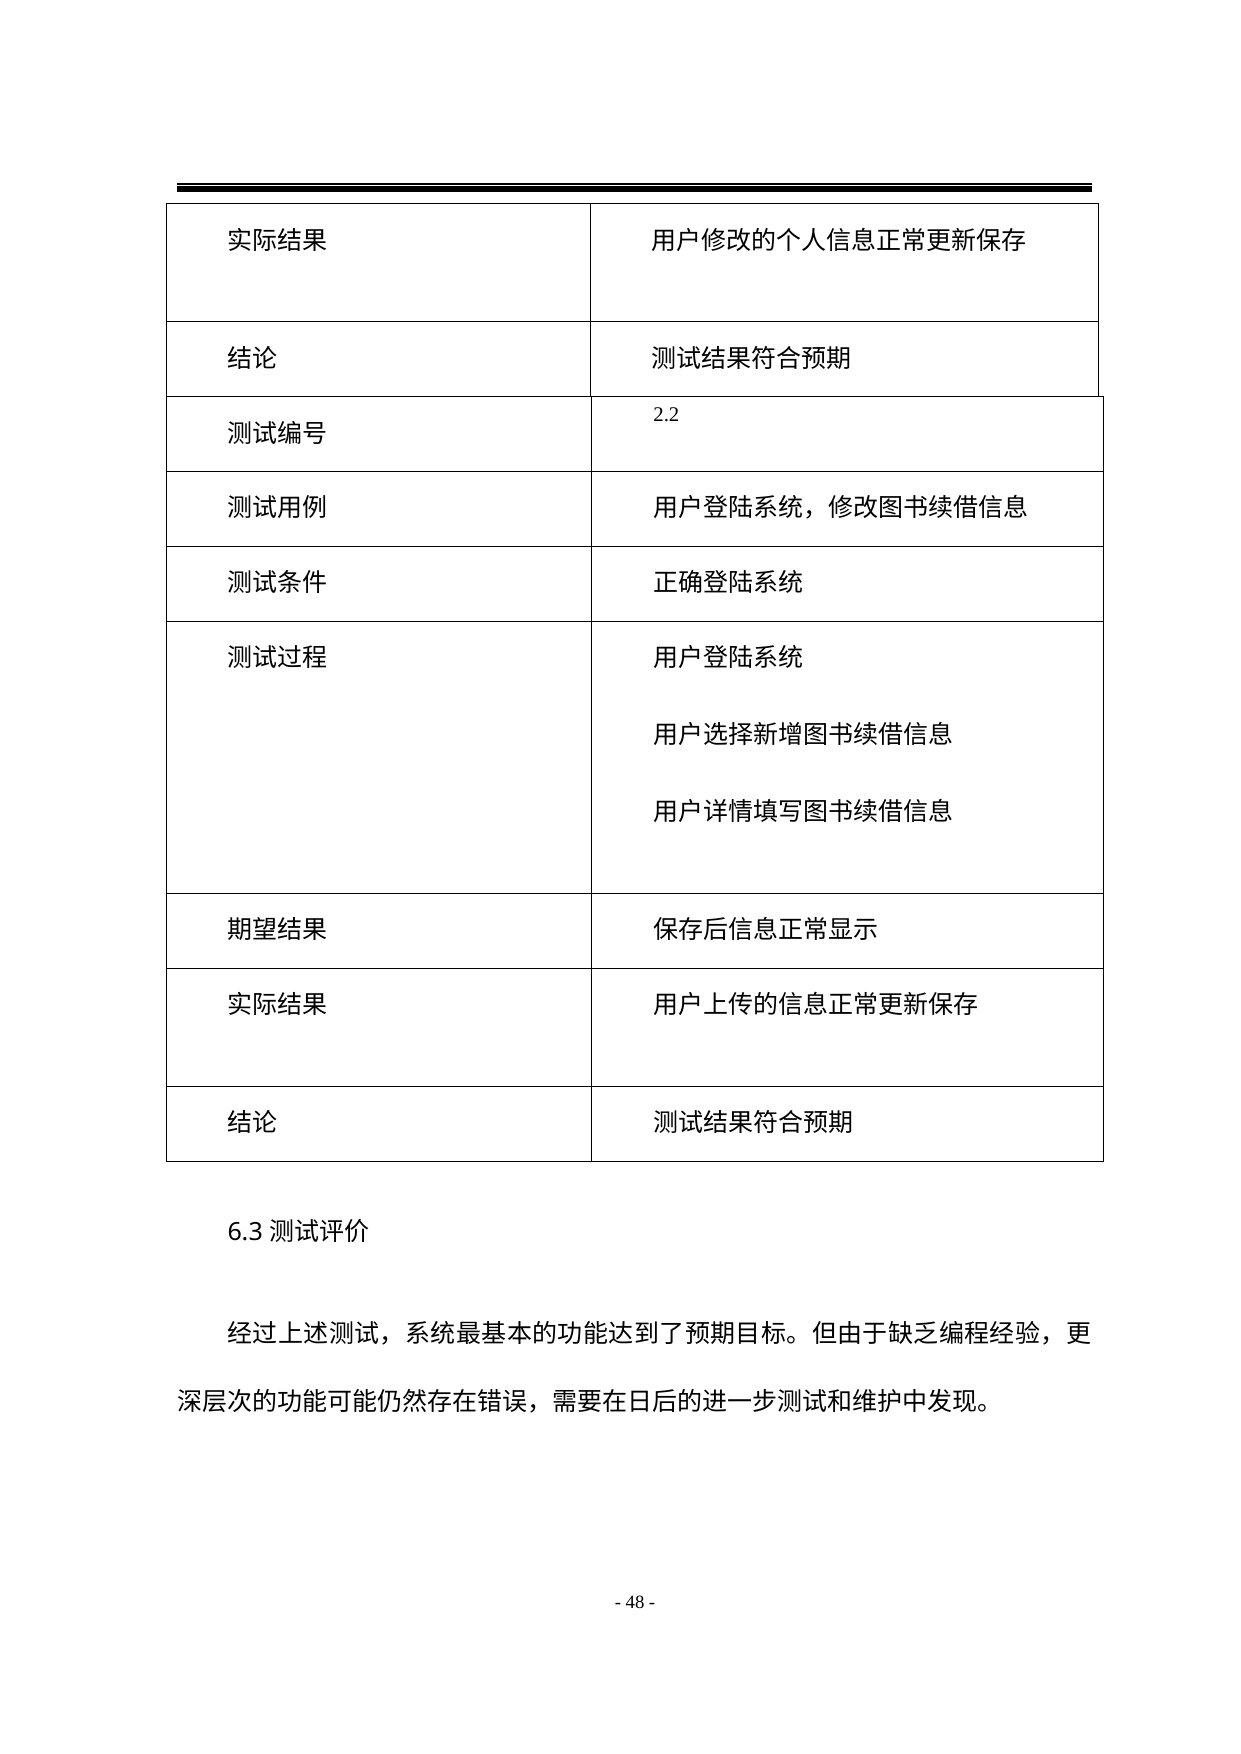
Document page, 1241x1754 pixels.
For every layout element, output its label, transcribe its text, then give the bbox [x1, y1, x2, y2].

table_cell 测试编号 [167, 397, 591, 471]
table_cell 期望结果 [167, 894, 591, 968]
table_cell 实际结果 [167, 969, 591, 1086]
table_cell 结论 [167, 1087, 591, 1161]
table_cell 正确登陆系统 [592, 547, 1103, 621]
table_cell 2.2 [592, 397, 1103, 471]
text 经过上述测试，系统最基本的功能达到了预期目标。但由于缺乏编程经验，更深层次的功能可能仍然存在错误，需要在日后的进一步测试和维护中发现。 [177, 1297, 1092, 1433]
table_cell 用户登陆系统，修改图书续借信息 [592, 472, 1103, 546]
table_cell 用户修改的个人信息正常更新保存 [591, 204, 1098, 321]
table_cell 测试结果符合预期 [592, 1087, 1103, 1161]
table_cell 保存后信息正常显示 [592, 894, 1103, 968]
table_cell 测试结果符合预期 [591, 322, 1098, 396]
table_cell 用户上传的信息正常更新保存 [592, 969, 1103, 1086]
table_cell 测试用例 [167, 472, 591, 546]
table_cell 测试条件 [167, 547, 591, 621]
table_cell 用户登陆系统 用户选择新增图书续借信息 用户详情填写图书续借信息 [592, 622, 1103, 893]
table_cell 结论 [167, 322, 590, 396]
table_cell 测试过程 [167, 622, 591, 893]
table_cell 实际结果 [167, 204, 590, 321]
subtitle 6.3 测试评价 [177, 1196, 1092, 1263]
